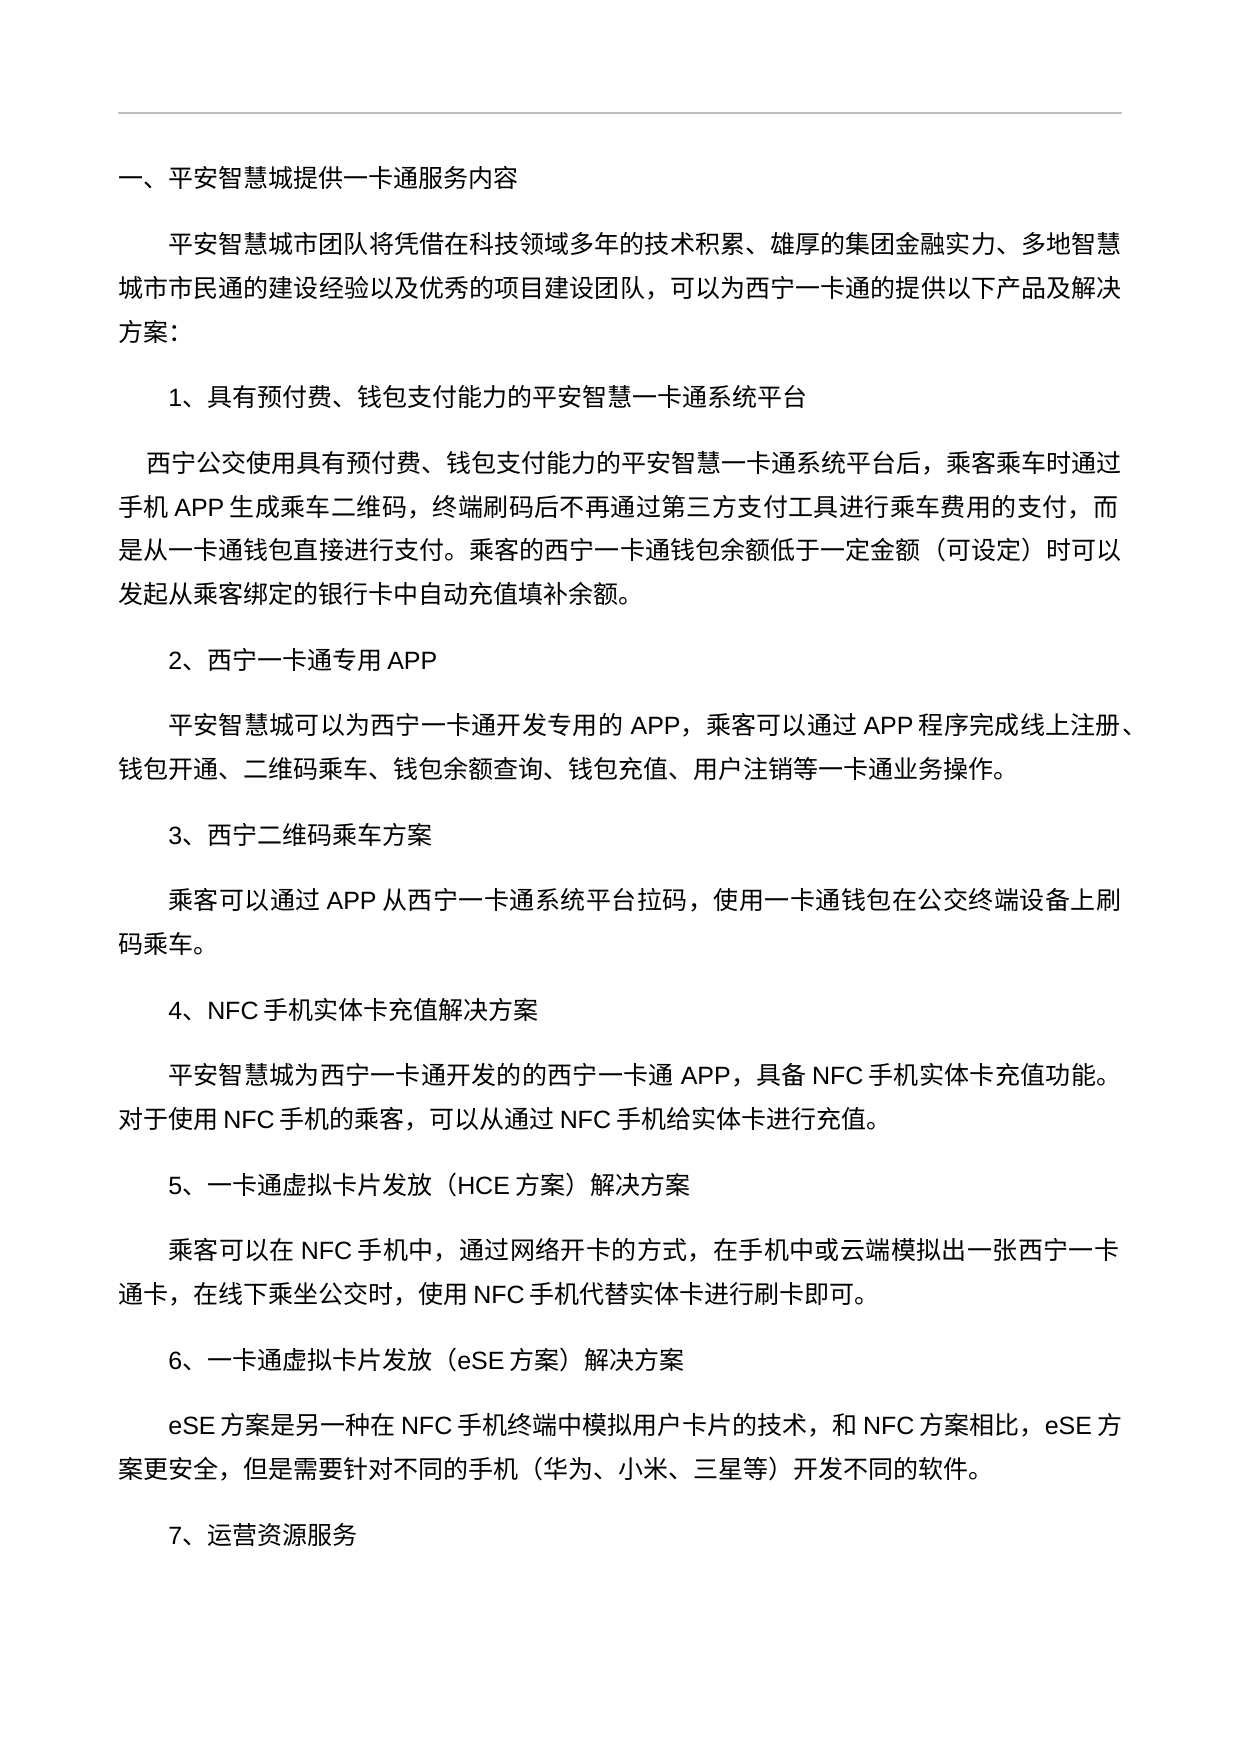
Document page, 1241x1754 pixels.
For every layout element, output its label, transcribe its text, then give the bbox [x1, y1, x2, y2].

text 一、平安智慧城提供一卡通服务内容 [118, 155, 1122, 199]
text 3、西宁二维码乘车方案 [118, 811, 1122, 855]
text 平安智慧城市团队将凭借在科技领域多年的技术积累、雄厚的集团金融实力、多地智慧城市市民通的建设经验以及优秀的项目建设团队，可以为西宁一卡通的提供以下产品及解决方案： [118, 221, 1122, 352]
text 5、一卡通虚拟卡片发放（HCE方案）解决方案 [118, 1161, 1122, 1205]
text 西宁公交使用具有预付费、钱包支付能力的平安智慧一卡通系统平台后，乘客乘车时通过手机APP生成乘车二维码，终端刷码后不再通过第三方支付工具进行乘车费用的支付，而是从一卡通钱包直接进行支付。乘客的西宁一卡通钱包余额低于一定金额（可设定）时可以发起从乘客绑定的银行卡中自动充值填补余额。 [118, 439, 1122, 614]
text 乘客可以通过APP从西宁一卡通系统平台拉码，使用一卡通钱包在公交终端设备上刷码乘车。 [118, 877, 1122, 964]
text 7、运营资源服务 [118, 1511, 1122, 1555]
text 6、一卡通虚拟卡片发放（eSE方案）解决方案 [118, 1336, 1122, 1380]
text 乘客可以在NFC手机中，通过网络开卡的方式，在手机中或云端模拟出一张西宁一卡通卡，在线下乘坐公交时，使用NFC手机代替实体卡进行刷卡即可。 [118, 1227, 1122, 1314]
text 平安智慧城为西宁一卡通开发的的西宁一卡通APP，具备NFC手机实体卡充值功能。对于使用NFC手机的乘客，可以从通过NFC手机给实体卡进行充值。 [118, 1052, 1122, 1139]
text 平安智慧城可以为西宁一卡通开发专用的APP，乘客可以通过APP程序完成线上注册、钱包开通、二维码乘车、钱包余额查询、钱包充值、用户注销等一卡通业务操作。 [118, 702, 1122, 789]
text 2、西宁一卡通专用APP [118, 636, 1122, 680]
text eSE方案是另一种在NFC手机终端中模拟用户卡片的技术，和NFC方案相比，eSE方案更安全，但是需要针对不同的手机（华为、小米、三星等）开发不同的软件。 [118, 1402, 1122, 1489]
text 4、NFC手机实体卡充值解决方案 [118, 986, 1122, 1030]
text 1、具有预付费、钱包支付能力的平安智慧一卡通系统平台 [118, 374, 1122, 418]
